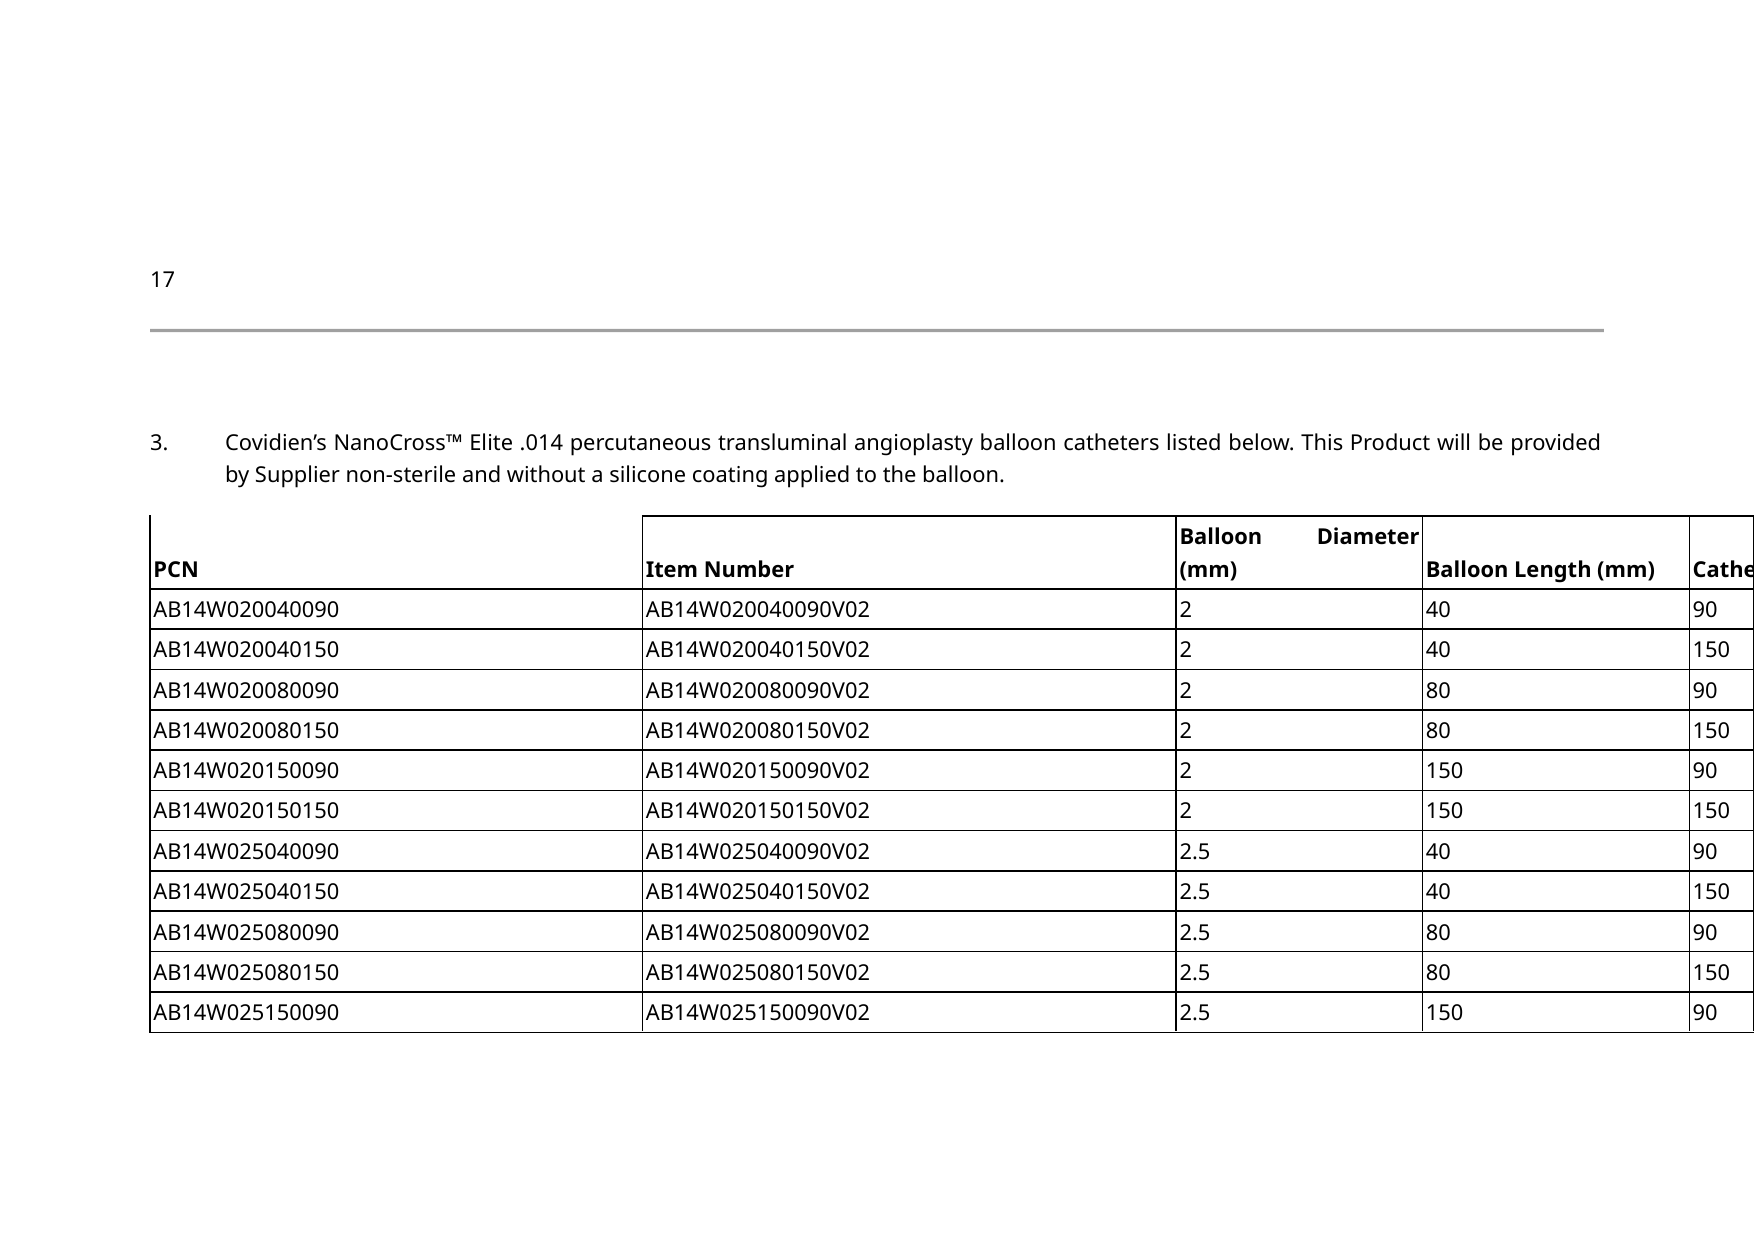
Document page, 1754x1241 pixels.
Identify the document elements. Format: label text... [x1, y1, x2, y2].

table_cell 80 [1423, 952, 1689, 991]
table_cell 90 [1690, 670, 1753, 709]
table_cell 2 [1177, 711, 1422, 749]
table_cell AB14W020150150 [151, 791, 642, 830]
table_cell 2 [1177, 630, 1422, 668]
table_cell 90 [1690, 993, 1753, 1031]
table_cell 2 [1177, 751, 1422, 789]
table_cell 150 [1423, 791, 1689, 830]
table_cell 150 [1423, 993, 1689, 1031]
table_cell 2 [1177, 590, 1422, 628]
table_cell AB14W025040090 [151, 831, 642, 870]
table_cell Covidien’s NanoCross™ Elite .014 percutaneous transluminal angioplasty balloon catheters listed below. This Product will be provided by Supplier non-sterile and without a silicone coating applied to the balloon. [225, 425, 1604, 515]
table_cell AB14W020040090V02 [643, 590, 1175, 628]
table_cell 40 [1423, 872, 1689, 910]
table_cell AB14W025150090 [151, 993, 642, 1031]
table_cell 2 [1177, 791, 1422, 830]
table_cell 80 [1423, 912, 1689, 951]
table_cell 150 [1690, 711, 1753, 749]
table_cell AB14W020080090 [151, 670, 642, 709]
table_cell PCN [151, 515, 642, 588]
table_cell Balloon Diameter (mm) [1177, 517, 1422, 588]
table_cell AB14W025080150V02 [643, 952, 1175, 991]
table_cell 40 [1423, 630, 1689, 668]
table_cell Item Number [643, 517, 1175, 588]
table_cell Balloon Length (mm) [1423, 517, 1689, 588]
table_cell 3. [150, 425, 225, 515]
table_cell AB14W025080090V02 [643, 912, 1175, 951]
table_cell AB14W025080150 [151, 952, 642, 991]
table_cell 2.5 [1177, 831, 1422, 870]
table_cell 150 [1690, 872, 1753, 910]
table_cell 150 [1690, 791, 1753, 830]
table_cell AB14W020040150V02 [643, 630, 1175, 668]
table_cell 90 [1690, 831, 1753, 870]
table_cell 2.5 [1177, 993, 1422, 1031]
table_cell AB14W020150090V02 [643, 751, 1175, 789]
table_cell AB14W020150090 [151, 751, 642, 789]
table_cell AB14W020040150 [151, 630, 642, 668]
table_cell 80 [1423, 711, 1689, 749]
table_cell 40 [1423, 831, 1689, 870]
table_cell 80 [1423, 670, 1689, 709]
table_cell 90 [1690, 751, 1753, 789]
table_cell 2.5 [1177, 872, 1422, 910]
table_cell AB14W025040150 [151, 872, 642, 910]
table_cell 2.5 [1177, 952, 1422, 991]
table_cell AB14W025040090V02 [643, 831, 1175, 870]
table_cell Catheter Length (cm) [1690, 517, 1753, 588]
table_cell AB14W025040150V02 [643, 872, 1175, 910]
table_cell AB14W020080150 [151, 711, 642, 749]
table_cell 90 [1690, 912, 1753, 951]
table_cell AB14W025150090V02 [643, 993, 1175, 1031]
table_cell 2 [1177, 670, 1422, 709]
table_cell 90 [1690, 590, 1753, 628]
table_cell 2.5 [1177, 912, 1422, 951]
table_cell 150 [1690, 952, 1753, 991]
table_cell 150 [1690, 630, 1753, 668]
table_cell AB14W020040090 [151, 590, 642, 628]
table_cell AB14W020080090V02 [643, 670, 1175, 709]
table_cell 40 [1423, 590, 1689, 628]
table_cell AB14W020080150V02 [643, 711, 1175, 749]
table_cell 150 [1423, 751, 1689, 789]
table_cell AB14W025080090 [151, 912, 642, 951]
text 17 [150, 263, 1604, 295]
table_cell AB14W020150150V02 [643, 791, 1175, 830]
